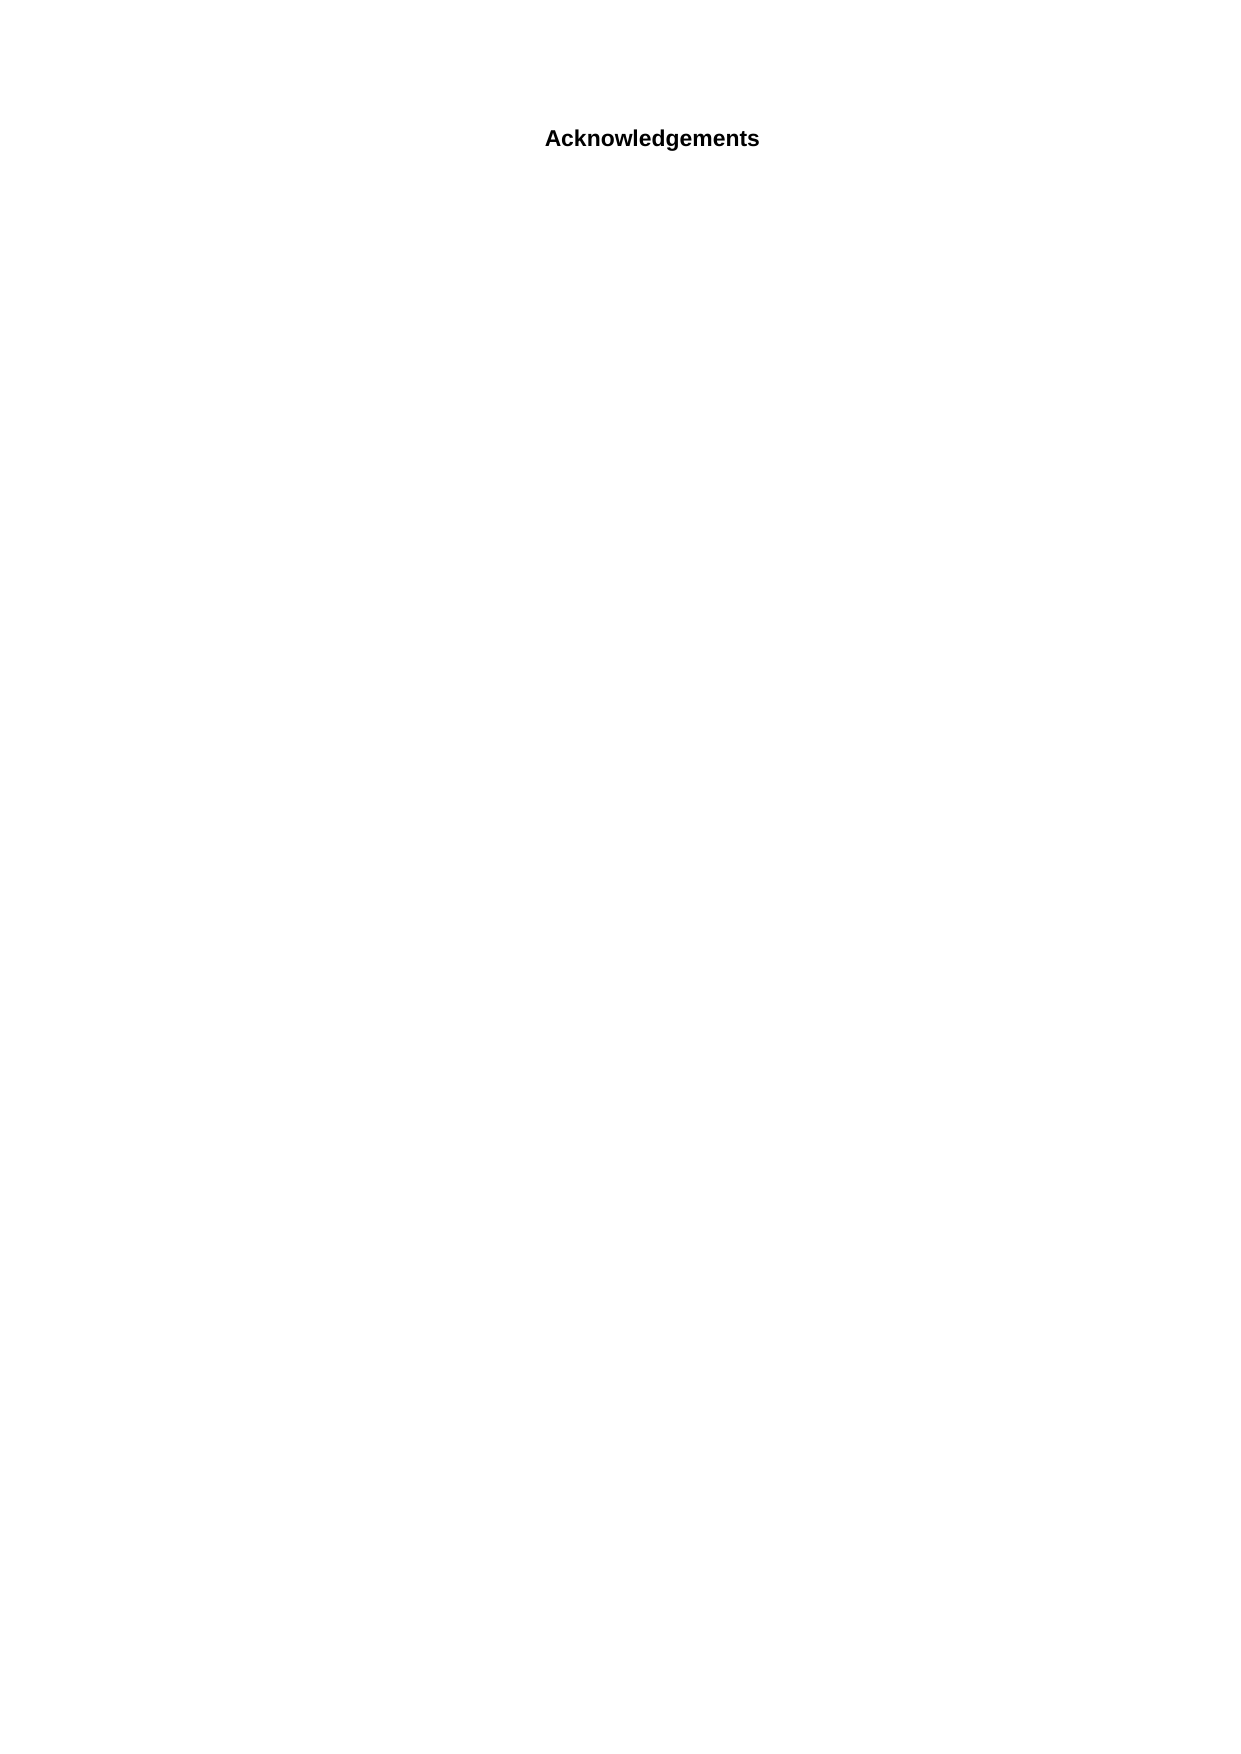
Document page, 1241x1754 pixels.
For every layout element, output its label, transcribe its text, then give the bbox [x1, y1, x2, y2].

text Acknowledgements [194, 125, 1110, 152]
